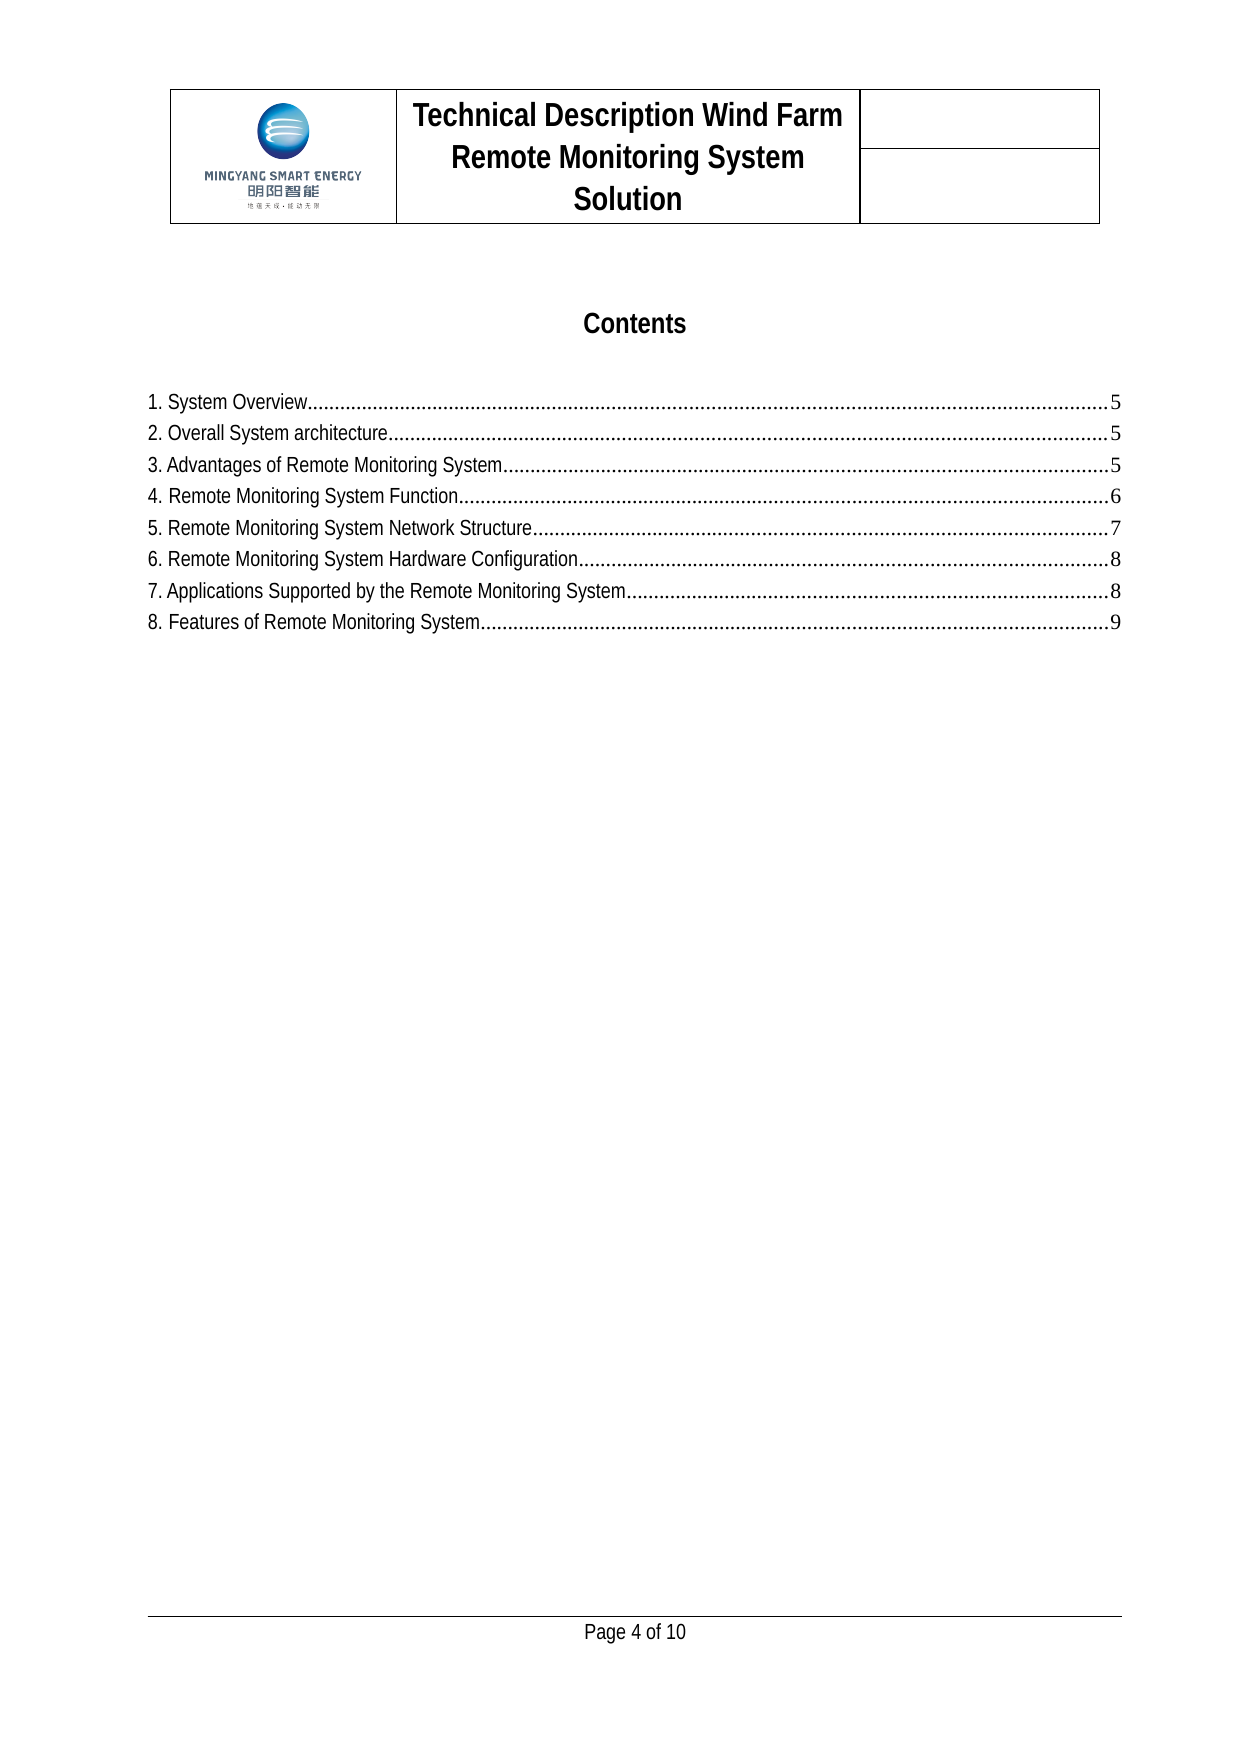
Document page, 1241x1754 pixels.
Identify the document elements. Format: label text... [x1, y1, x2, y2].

text 5. Remote Monitoring System Network Structure 7 [148, 512, 1122, 543]
text 2. Overall System architecture 5 [148, 417, 1122, 449]
text 6. Remote Monitoring System Hardware Configuration 8 [148, 543, 1122, 574]
text 3. Advantages of Remote Monitoring System 5 [148, 449, 1122, 480]
text 7. Applications Supported by the Remote Monitoring System 8 [148, 574, 1122, 606]
text 1. System Overview 5 [148, 386, 1122, 417]
picture [205, 103, 362, 209]
text Contents [148, 291, 1122, 354]
text 4. Remote Monitoring System Function 6 [148, 480, 1122, 512]
text 8. Features of Remote Monitoring System 9 [148, 606, 1122, 637]
